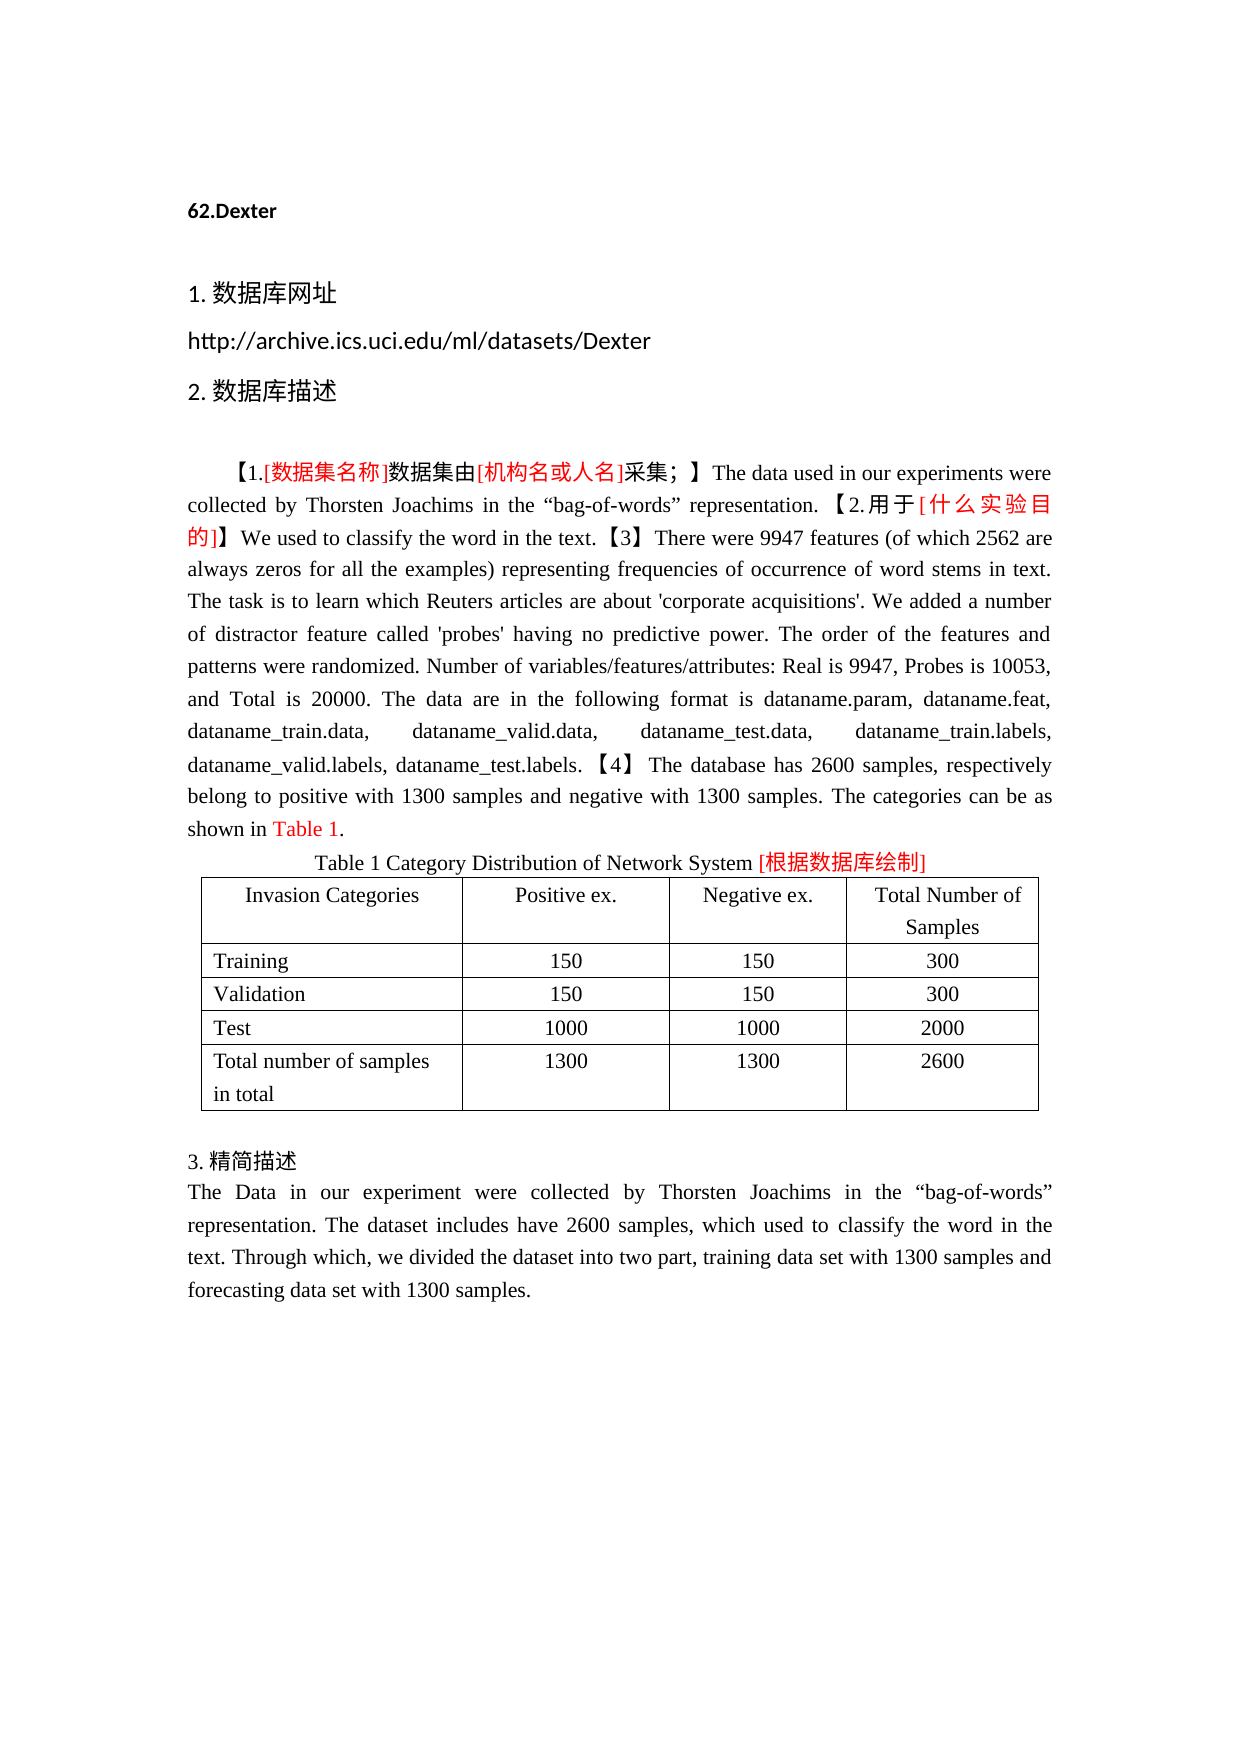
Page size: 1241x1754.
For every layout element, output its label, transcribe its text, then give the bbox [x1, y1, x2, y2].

text http://archive.ics.uci.edu/ml/datasets/Dexter [187, 324, 1053, 357]
table_cell Training [202, 944, 462, 977]
text The Data in our experiment were collected by Thorsten Joachims in the “bag-of-words” representation. The dataset includes have 2600 samples, which used to classify the word in the text. Through which, we divided the dataset into two part, training data set with 1300 samples and forecasting data set with 1300 samples. [187, 1176, 1053, 1306]
table_header Positive ex. [463, 878, 669, 943]
table_cell 150 [670, 944, 846, 977]
table_cell 2600 [847, 1045, 1038, 1110]
text 1. 数据库网址 [187, 259, 1053, 324]
text 62.Dexter [187, 194, 1053, 227]
table_cell Test [202, 1011, 462, 1044]
text 【1.[数据集名称]数据集由[机构名或人名]采集；】The data used in our experiments were collected by Thorsten Joachims in the “bag-of-words” representation.【2.用于[什么实验目的]】We used to classify the word in the text.【3】There were 9947 features (of which 2562 are always zeros for all the examples) representing frequencies of occurrence of word stems in text. The task is to learn which Reuters articles are about 'corporate acquisitions'. We added a number of distractor feature called 'probes' having no predictive power. The order of the features and patterns were randomized. Number of variables/features/attributes: Real is 9947, Probes is 10053, and Total is 20000. The data are in the following format is dataname.param, dataname.feat, dataname_train.data, dataname_valid.data, dataname_test.data, dataname_train.labels, dataname_valid.labels, dataname_test.labels.【4】The database has 2600 samples, respectively belong to positive with 1300 samples and negative with 1300 samples. The categories can be as shown in Table 1. [187, 454, 1053, 844]
table_header Negative ex. [670, 878, 846, 943]
table_header Total Number of Samples [847, 878, 1038, 943]
table_cell 300 [847, 944, 1038, 977]
table_cell 150 [670, 978, 846, 1010]
text 3. 精简描述 [187, 1143, 1053, 1176]
text 2. 数据库描述 [187, 357, 1053, 422]
table_cell 1000 [670, 1011, 846, 1044]
text Table 1 Category Distribution of Network System [根据数据库绘制] [187, 844, 1053, 877]
table_cell 1000 [463, 1011, 669, 1044]
table_header Invasion Categories [202, 878, 462, 943]
table_cell 2000 [847, 1011, 1038, 1044]
table_cell Total number of samples in total [202, 1045, 462, 1110]
table_cell 1300 [670, 1045, 846, 1110]
table_cell 150 [463, 978, 669, 1010]
table_cell 300 [847, 978, 1038, 1010]
table_cell Validation [202, 978, 462, 1010]
table_cell 1300 [463, 1045, 669, 1110]
table_cell 150 [463, 944, 669, 977]
